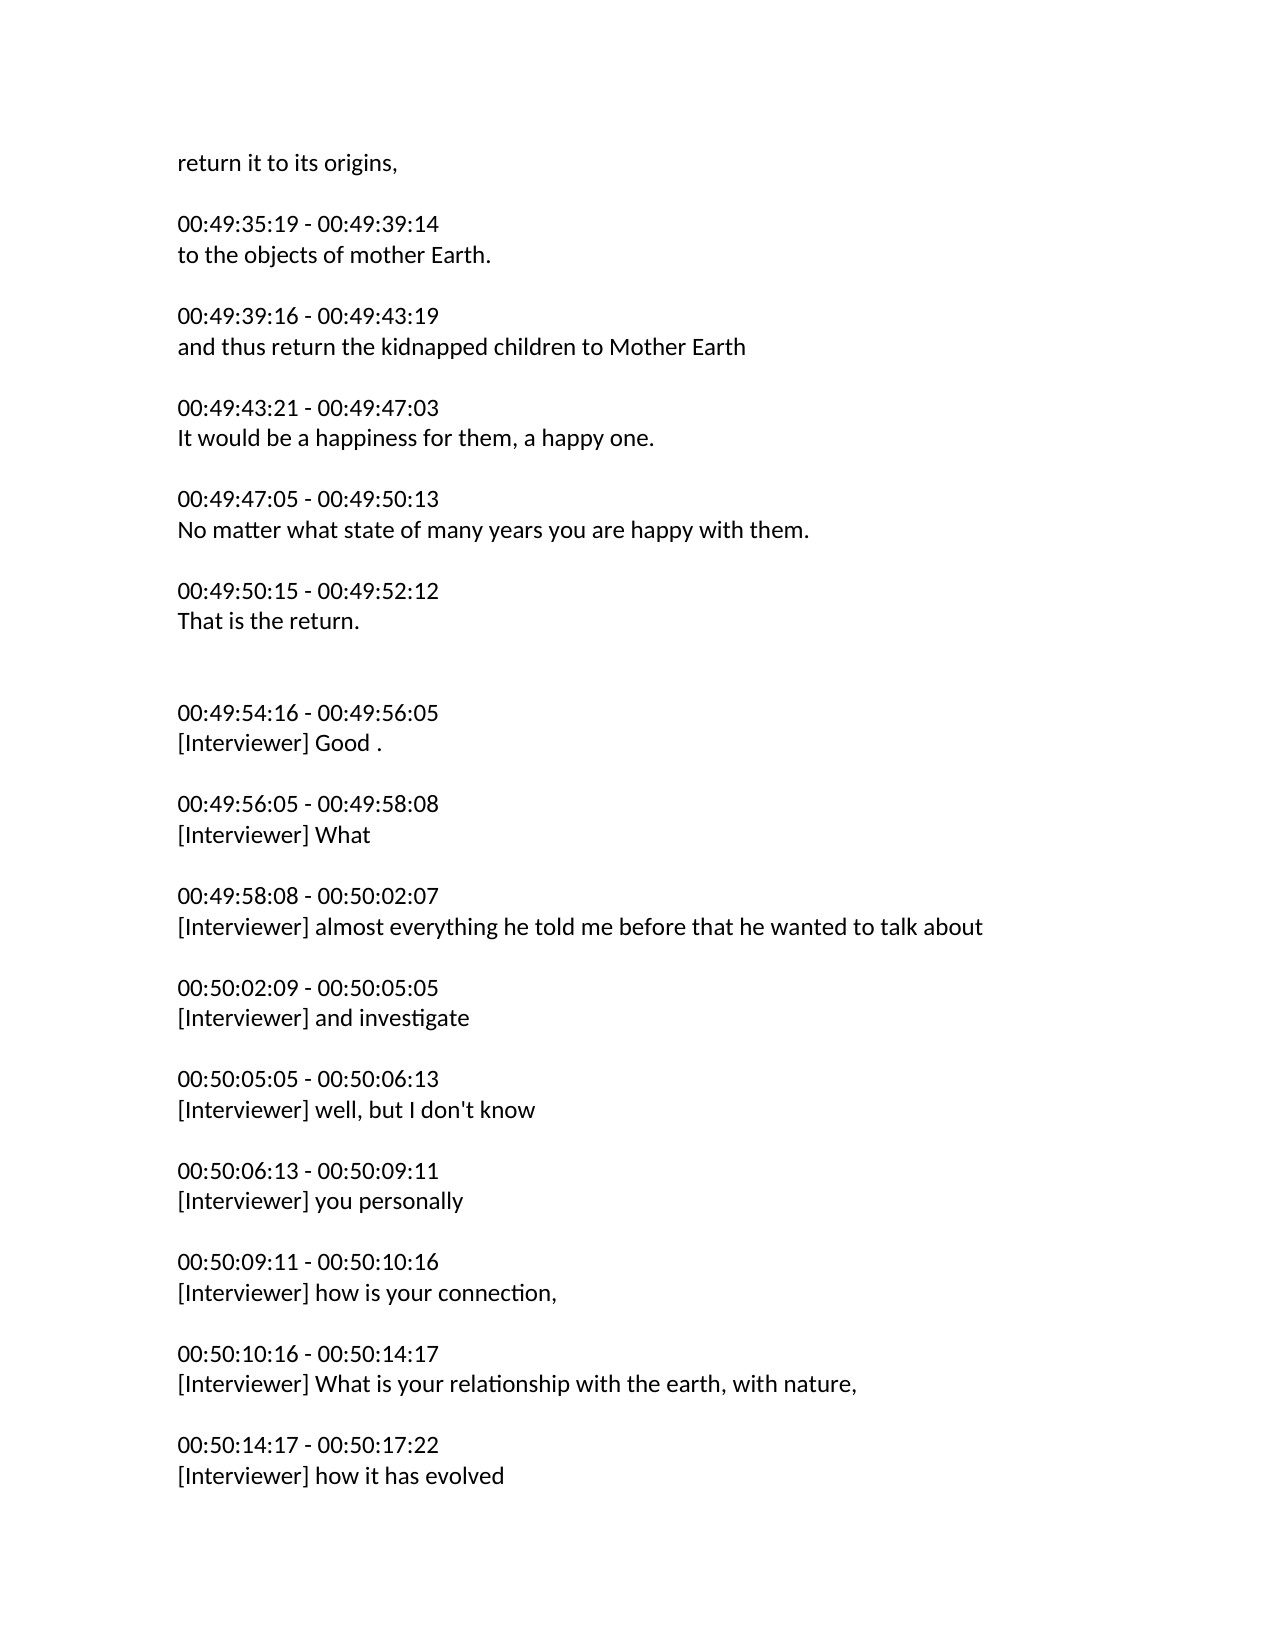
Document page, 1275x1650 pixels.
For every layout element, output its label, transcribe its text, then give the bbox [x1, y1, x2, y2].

text [Interviewer] and investigate [177, 1002, 1098, 1033]
text 00:50:10:16 - 00:50:14:17 [177, 1338, 1098, 1368]
text 00:49:50:15 - 00:49:52:12 [177, 575, 1098, 605]
text 00:49:54:16 - 00:49:56:05 [177, 697, 1098, 727]
text [Interviewer] almost everything he told me before that he wanted to talk about [177, 911, 1098, 941]
text [Interviewer] you personally [177, 1185, 1098, 1216]
text [Interviewer] What is your relationship with the earth, with nature, [177, 1368, 1098, 1399]
text and thus return the kidnapped children to Mother Earth [177, 331, 1098, 361]
text 00:49:58:08 - 00:50:02:07 [177, 880, 1098, 911]
text [Interviewer] well, but I don't know [177, 1094, 1098, 1124]
text No matter what state of many years you are happy with them. [177, 514, 1098, 544]
text 00:49:56:05 - 00:49:58:08 [177, 788, 1098, 819]
text to the objects of mother Earth. [177, 239, 1098, 270]
text 00:50:06:13 - 00:50:09:11 [177, 1155, 1098, 1185]
text 00:50:02:09 - 00:50:05:05 [177, 972, 1098, 1002]
text [Interviewer] What [177, 819, 1098, 849]
text [Interviewer] Good . [177, 727, 1098, 758]
text 00:49:43:21 - 00:49:47:03 [177, 392, 1098, 422]
text 00:50:05:05 - 00:50:06:13 [177, 1063, 1098, 1094]
text [Interviewer] how it has evolved [177, 1460, 1098, 1491]
text 00:49:39:16 - 00:49:43:19 [177, 300, 1098, 331]
text It would be a happiness for them, a happy one. [177, 422, 1098, 453]
text 00:49:35:19 - 00:49:39:14 [177, 209, 1098, 239]
text [Interviewer] how is your connection, [177, 1277, 1098, 1307]
text That is the return. [177, 605, 1098, 636]
text 00:50:14:17 - 00:50:17:22 [177, 1429, 1098, 1460]
text 00:50:09:11 - 00:50:10:16 [177, 1246, 1098, 1277]
text return it to its origins, [177, 148, 1098, 178]
text 00:49:47:05 - 00:49:50:13 [177, 483, 1098, 514]
